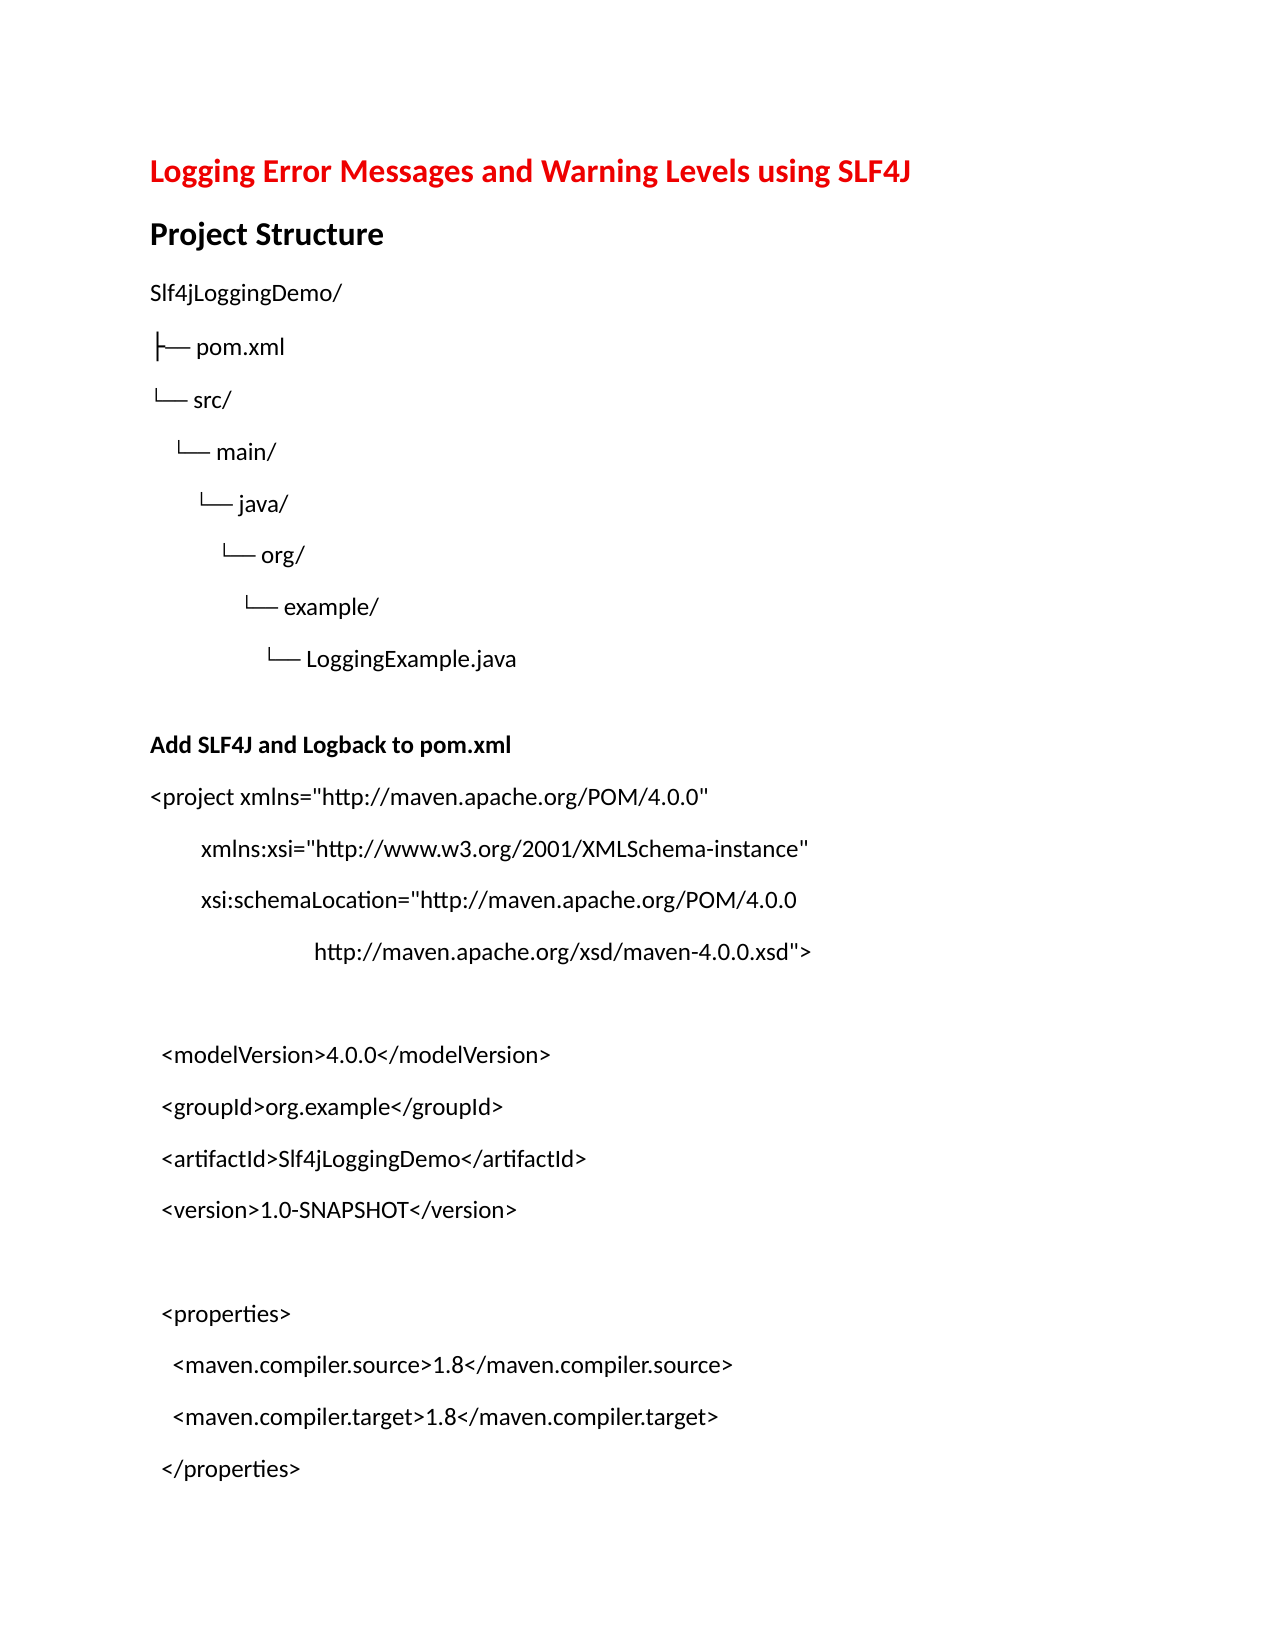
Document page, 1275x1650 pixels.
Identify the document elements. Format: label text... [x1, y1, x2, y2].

text Add SLF4J and Logback to pom.xml [150, 694, 1125, 760]
text </properties> [150, 1453, 1125, 1483]
text └── example/ [150, 591, 1125, 622]
text <properties> [150, 1298, 1125, 1328]
text xmlns:xsi="http://www.w3.org/2001/XMLSchema-instance" [150, 833, 1125, 863]
text Slf4jLoggingDemo/ [150, 277, 1125, 307]
text <version>1.0-SNAPSHOT</version> [150, 1194, 1125, 1225]
text http://maven.apache.org/xsd/maven-4.0.0.xsd"> [150, 936, 1125, 967]
text <maven.compiler.source>1.8</maven.compiler.source> [150, 1349, 1125, 1380]
text └── java/ [150, 488, 1125, 518]
text <maven.compiler.target>1.8</maven.compiler.target> [150, 1401, 1125, 1432]
text xsi:schemaLocation="http://maven.apache.org/POM/4.0.0 [150, 884, 1125, 915]
text Project Structure [150, 213, 1125, 254]
text ├── pom.xml [150, 328, 1125, 363]
text <modelVersion>4.0.0</modelVersion> [150, 1039, 1125, 1070]
text └── LoggingExample.java [150, 643, 1125, 673]
text <project xmlns="http://maven.apache.org/POM/4.0.0" [150, 781, 1125, 812]
text <groupId>org.example</groupId> [150, 1091, 1125, 1122]
text └── src/ [150, 384, 1125, 415]
text Logging Error Messages and Warning Levels using SLF4J [150, 150, 1125, 191]
text └── main/ [150, 436, 1125, 467]
text <artifactId>Slf4jLoggingDemo</artifactId> [150, 1143, 1125, 1173]
text └── org/ [150, 539, 1125, 570]
